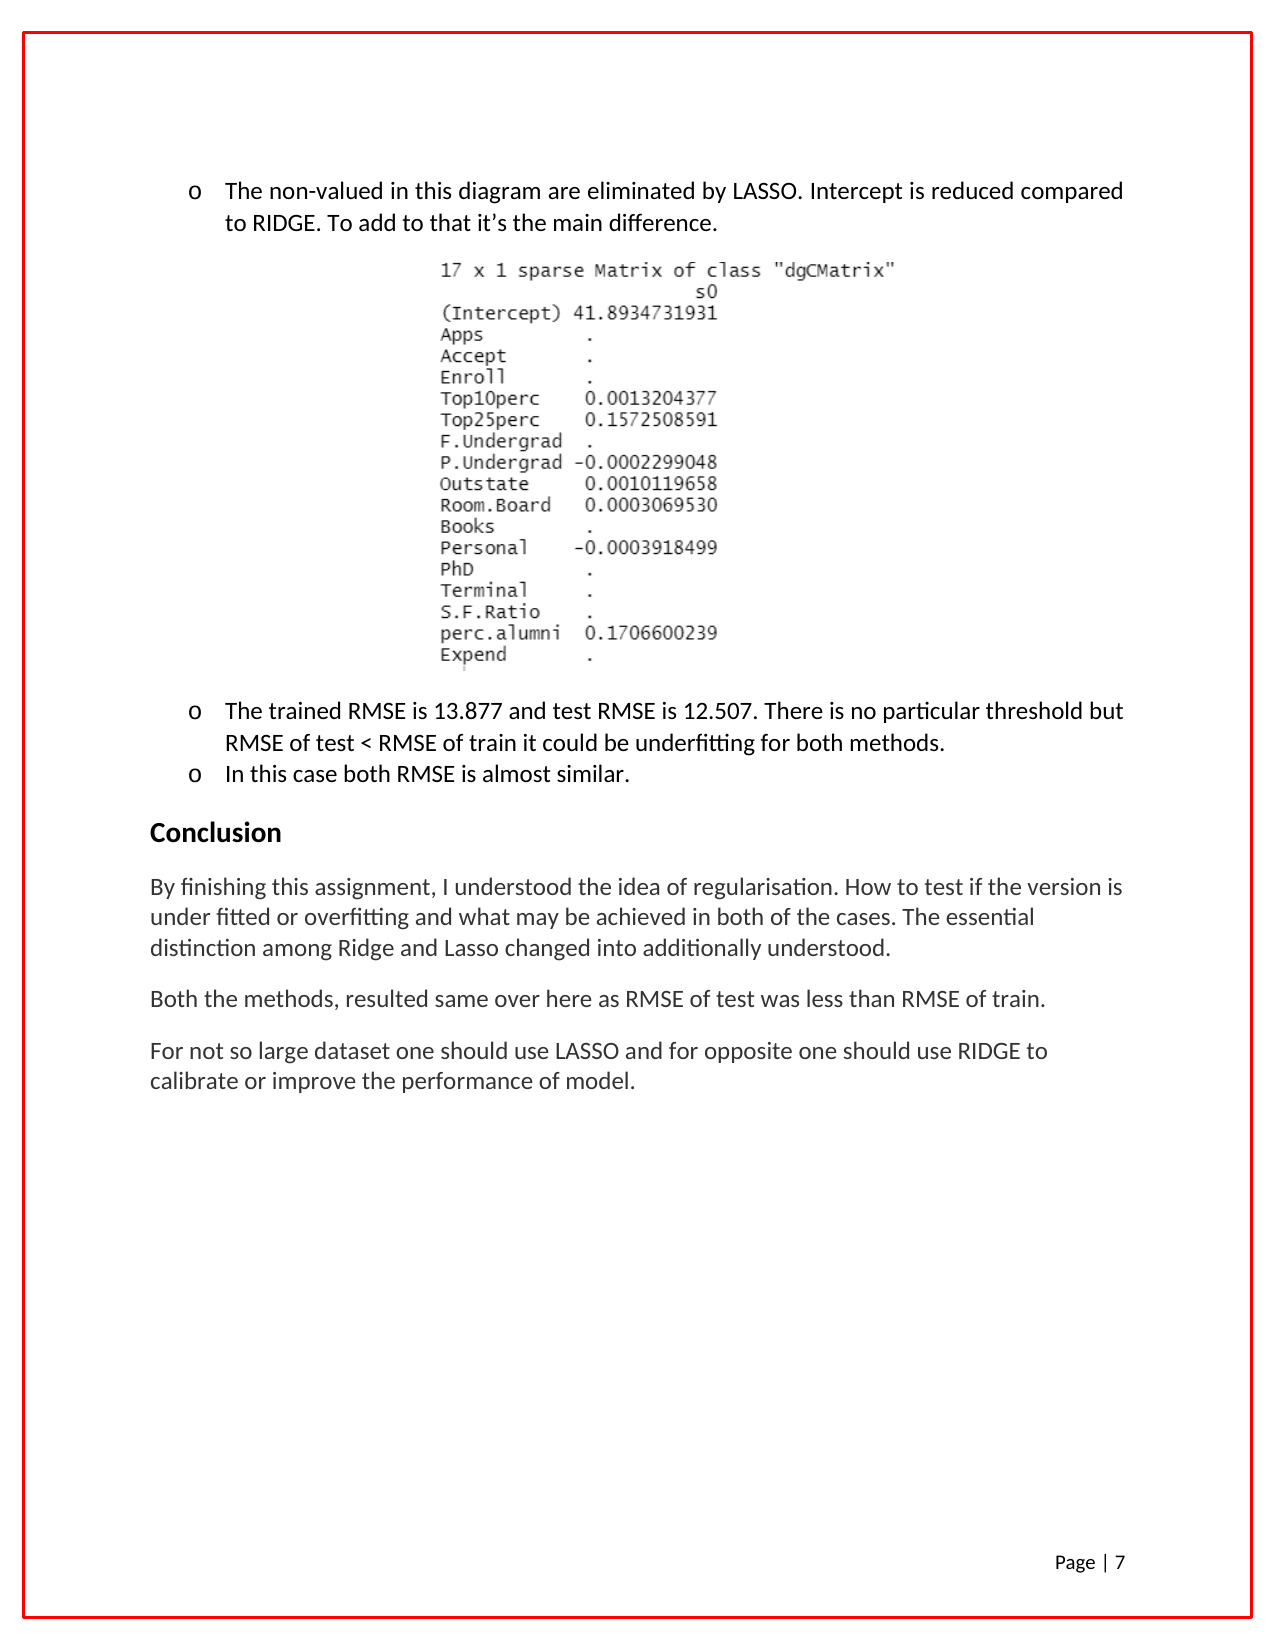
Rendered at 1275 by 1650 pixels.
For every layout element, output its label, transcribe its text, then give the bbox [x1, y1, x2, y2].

list The non-valued in this diagram are eliminated by LASSO. Intercept is reduced compared to RIDGE. To add to that it’s the main difference. [187, 175, 1125, 237]
picture [438, 262, 913, 671]
list The trained RMSE is 13.877 and test RMSE is 12.507. There is no particular threshold but RMSE of test < RMSE of train it could be underfitting for both methods. [187, 696, 1125, 758]
text By finishing this assignment, I understood the idea of regularisation. How to test if the version is under fitted or overfitting and what may be achieved in both of the cases. The essential distinction among Ridge and Lasso changed into additionally understood. [892, 871, 1125, 963]
list In this case both RMSE is almost similar. [187, 758, 1125, 789]
text Conclusion [150, 814, 1125, 850]
text Both the methods, resulted same over here as RMSE of test was less than RMSE of train. [150, 983, 1125, 1014]
text For not so large dataset one should use LASSO and for opposite one should use RIDGE to calibrate or improve the performance of model. [636, 1035, 1125, 1096]
